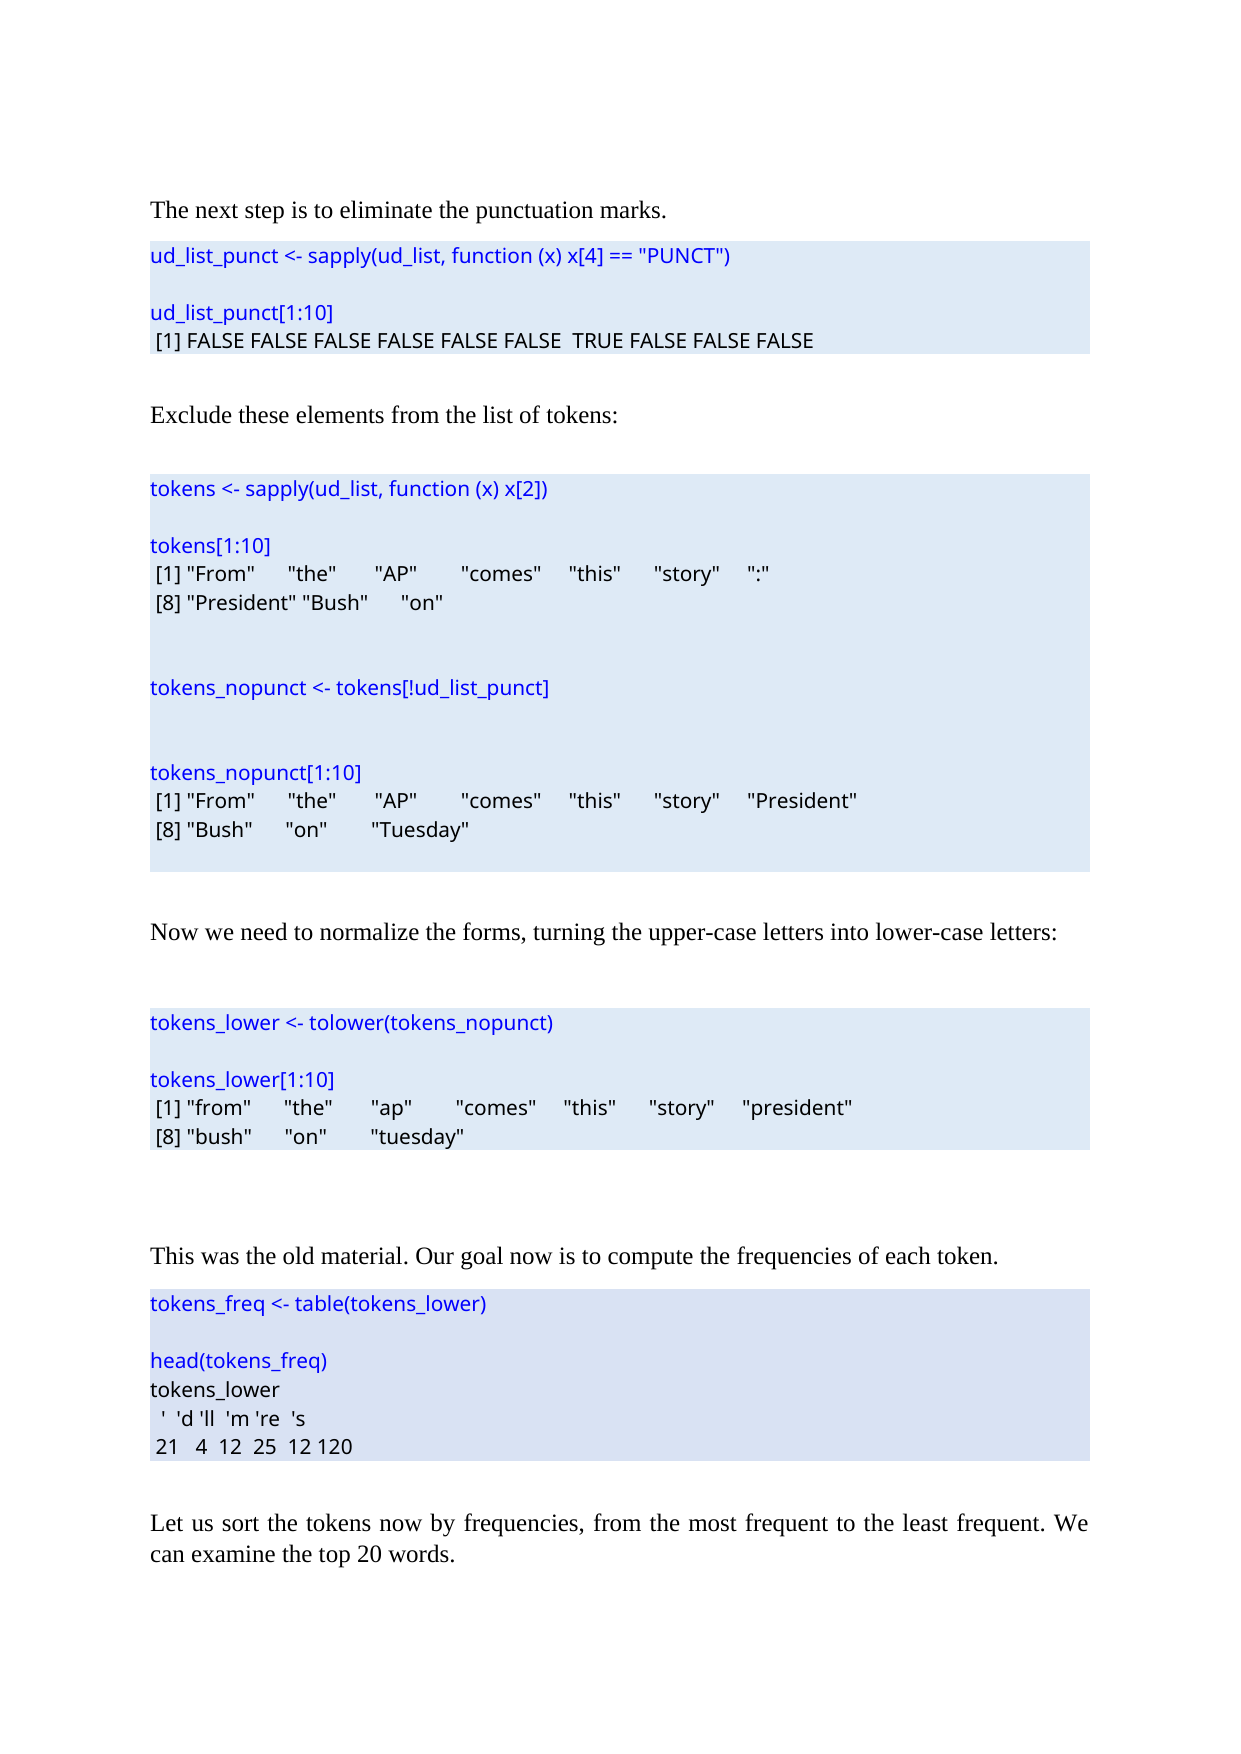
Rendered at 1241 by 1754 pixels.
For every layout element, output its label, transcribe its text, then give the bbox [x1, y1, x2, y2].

text Let us sort the tokens now by frequencies, from the most frequent to the least frequent. We can examine the top 20 words. [150, 1508, 1090, 1568]
text ' 'd 'll 'm 're 's [150, 1403, 1090, 1432]
text tokens_nopunct[1:10] [150, 758, 1090, 787]
text ud_list_punct[1:10] [150, 298, 1090, 326]
text [1] "From" "the" "AP" "comes" "this" "story" "President" [150, 787, 1090, 815]
text [1] "From" "the" "AP" "comes" "this" "story" ":" [150, 559, 1090, 588]
text [1] FALSE FALSE FALSE FALSE FALSE FALSE TRUE FALSE FALSE FALSE [150, 326, 1090, 354]
text The next step is to eliminate the punctuation marks. [150, 195, 1090, 224]
text tokens_lower <- tolower(tokens_nopunct) [150, 1008, 1090, 1037]
text tokens <- sapply(ud_list, function (x) x[2]) [150, 474, 1090, 502]
text tokens_lower [150, 1375, 1090, 1403]
text tokens[1:10] [150, 531, 1090, 559]
text 21 4 12 25 12 120 [150, 1432, 1090, 1461]
text tokens_nopunct <- tokens[!ud_list_punct] [150, 673, 1090, 701]
text Exclude these elements from the list of tokens: [150, 400, 1090, 429]
text [8] "bush" "on" "tuesday" [150, 1122, 1090, 1150]
text [8] "Bush" "on" "Tuesday" [150, 815, 1090, 843]
text tokens_lower[1:10] [150, 1065, 1090, 1093]
text tokens_freq <- table(tokens_lower) [150, 1289, 1090, 1318]
text Now we need to normalize the forms, turning the upper-case letters into lower-case letters: [150, 917, 1090, 946]
text [8] "President" "Bush" "on" [150, 588, 1090, 616]
text [1] "from" "the" "ap" "comes" "this" "story" "president" [150, 1093, 1090, 1122]
text This was the old material. Our goal now is to compute the frequencies of each token. [150, 1241, 1090, 1270]
text head(tokens_freq) [150, 1346, 1090, 1375]
text ud_list_punct <- sapply(ud_list, function (x) x[4] == "PUNCT") [150, 241, 1090, 269]
